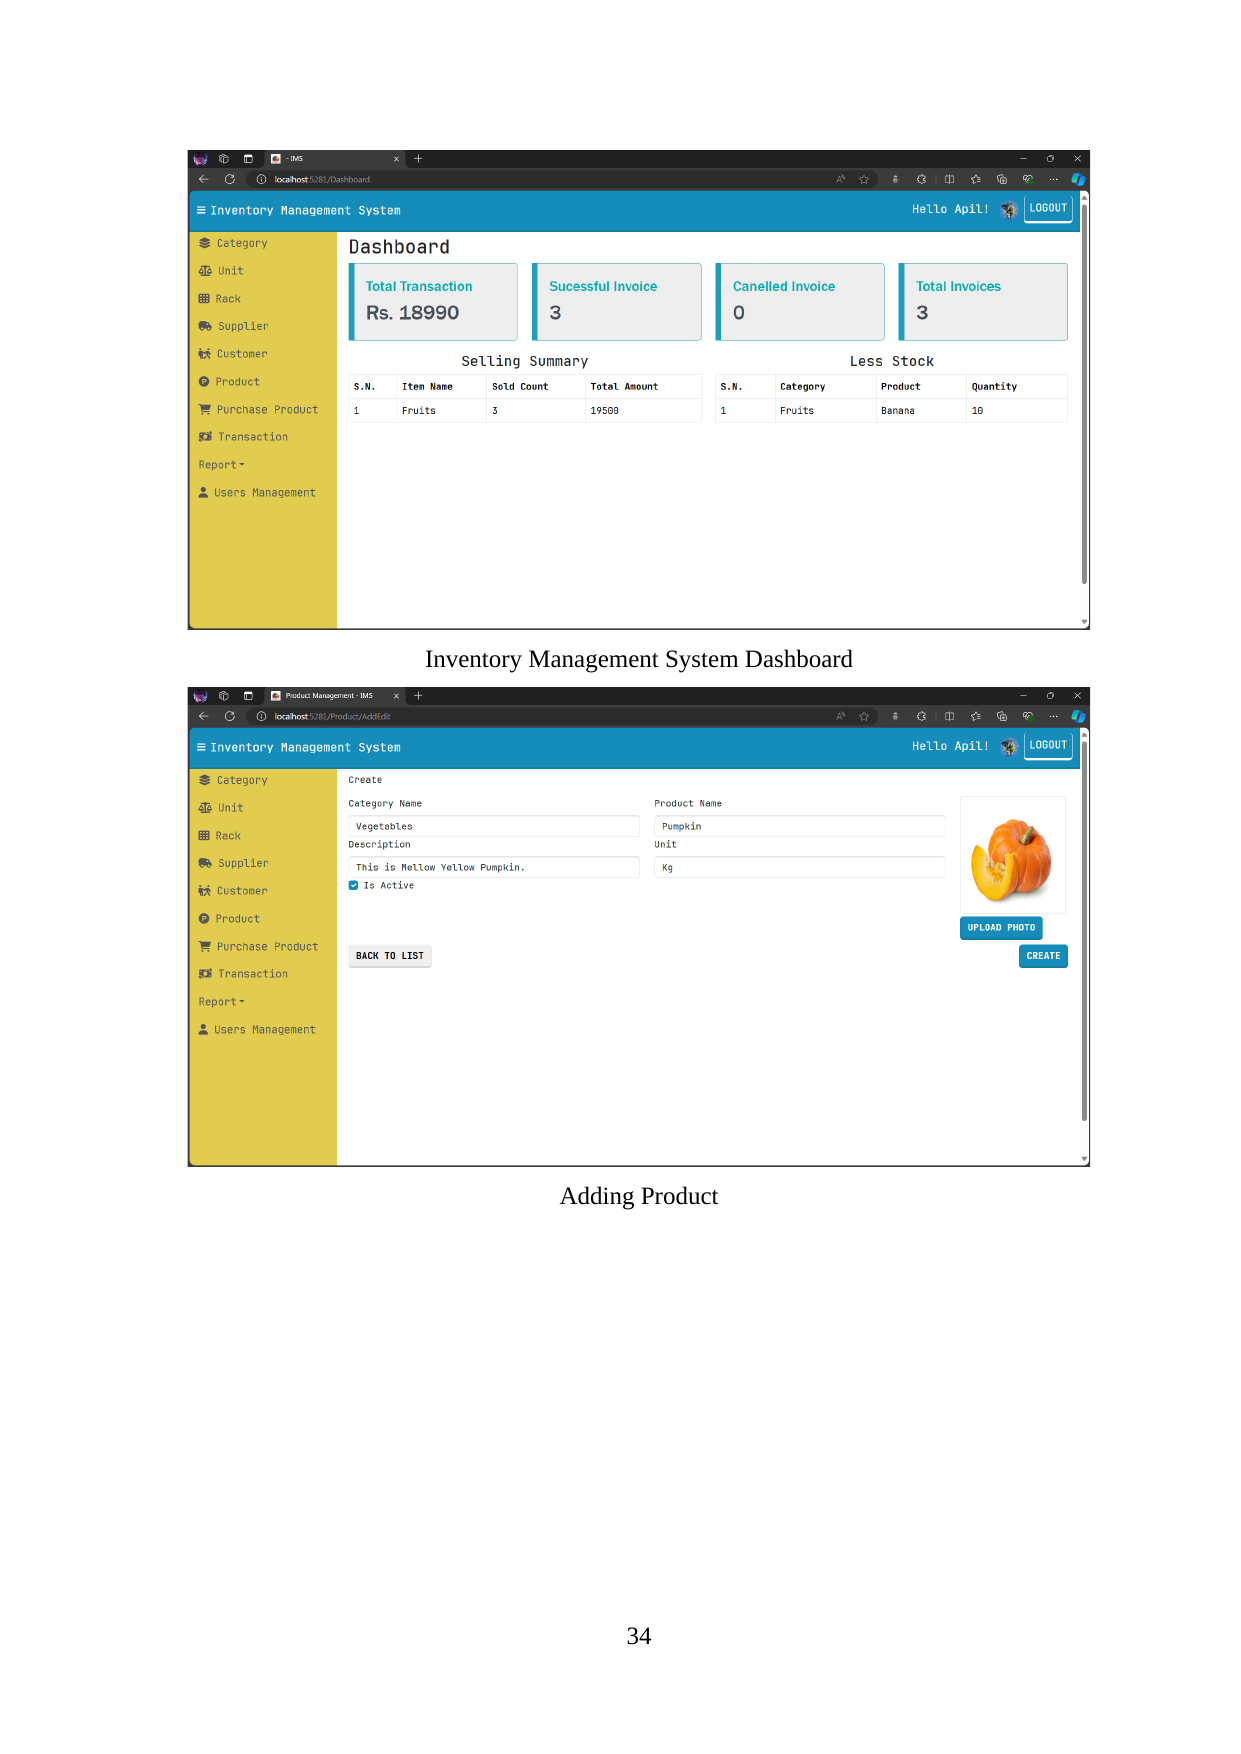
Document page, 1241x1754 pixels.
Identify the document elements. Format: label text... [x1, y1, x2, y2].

picture [187, 150, 1091, 630]
text Adding Product [187, 1181, 1090, 1210]
text Inventory Management System Dashboard [187, 644, 1090, 673]
picture [187, 687, 1091, 1167]
